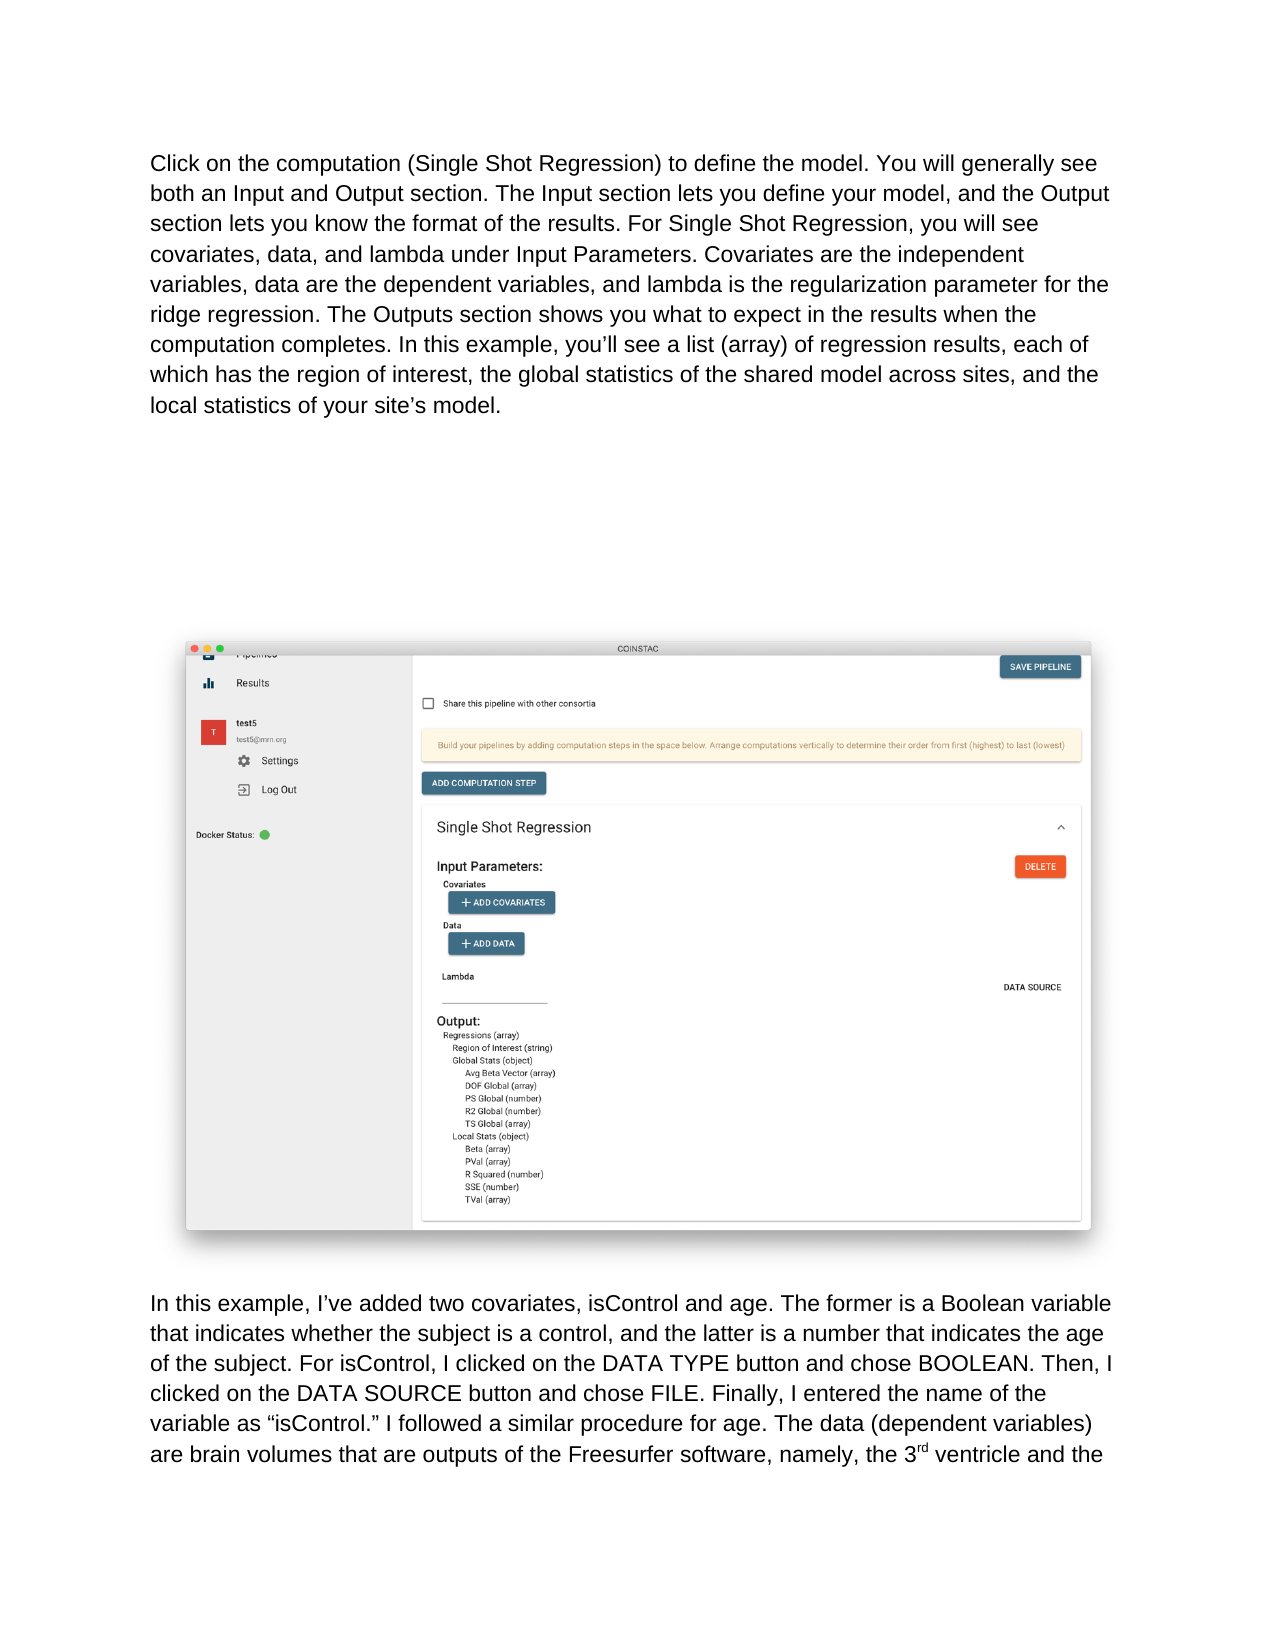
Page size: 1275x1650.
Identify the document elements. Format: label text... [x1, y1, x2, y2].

text Click on the computation (Single Shot Regression) to define the model. You will generally see both an Input and Output section. The Input section lets you define your model, and the Output section lets you know the format of the results. For Single Shot Regression, you will see covariates, data, and lambda under Input Parameters. Covariates are the independent variables, data are the dependent variables, and lambda is the regularization parameter for the ridge regression. The Outputs section shows you what to expect in the results when the computation completes. In this example, you’ll see a list (array) of regression results, each of which has the region of interest, the global statistics of the shared model across sites, and the local statistics of your site’s model. [150, 150, 1125, 418]
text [150, 1289, 1125, 1467]
picture [150, 617, 1125, 1277]
